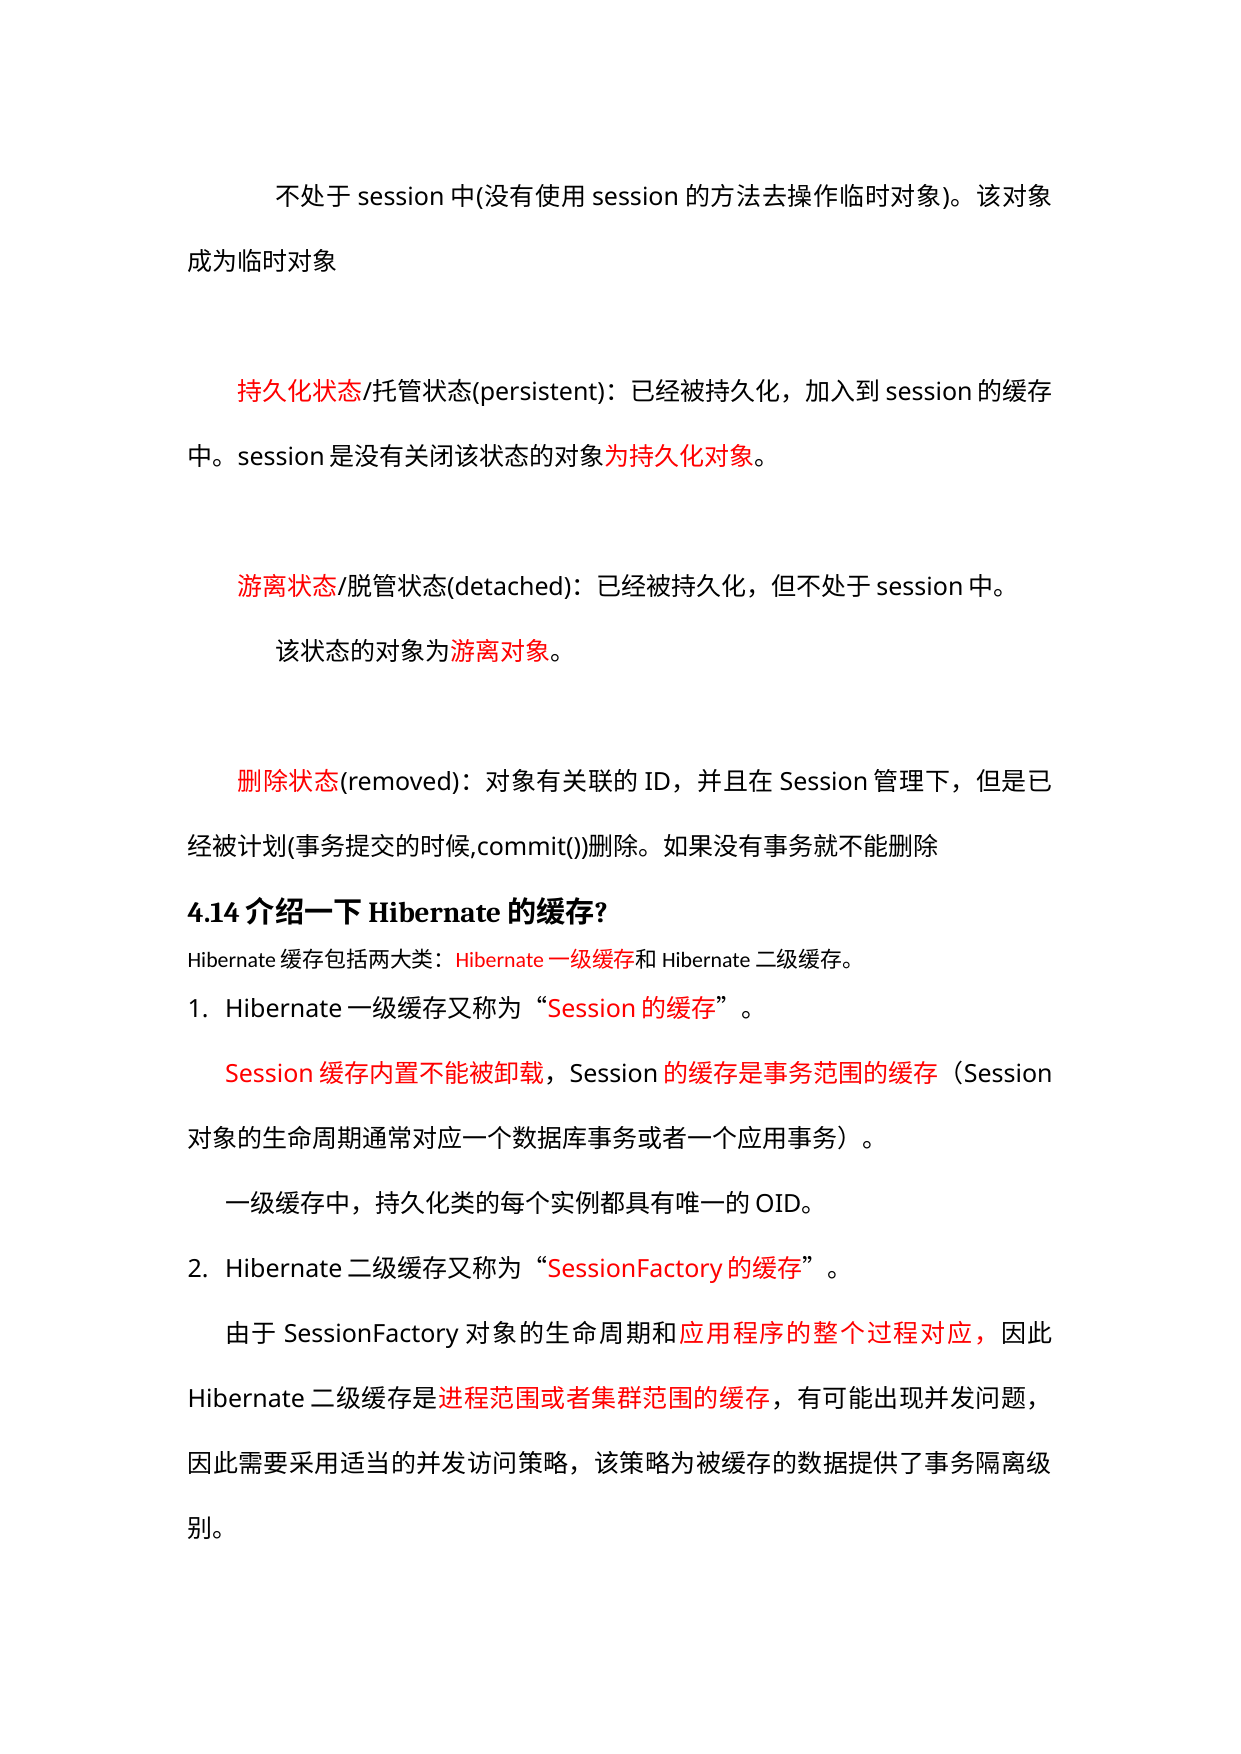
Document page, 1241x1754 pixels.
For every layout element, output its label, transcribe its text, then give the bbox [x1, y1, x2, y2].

list 该状态的对象为游离对象。 [187, 617, 1053, 682]
list 删除状态(removed)：对象有关联的ID，并且在Session管理下，但是已经被计划(事务提交的时候,commit())删除。如果没有事务就不能删除 [187, 747, 1053, 877]
list 游离状态/脱管状态(detached)：已经被持久化，但不处于session中。 [187, 552, 1053, 617]
text Hibernate缓存包括两大类：Hibernate一级缓存和Hibernate二级缓存。 [187, 942, 1053, 974]
text 由于SessionFactory对象的生命周期和应用程序的整个过程对应，因此Hibernate二级缓存是进程范围或者集群范围的缓存，有可能出现并发问题，因此需要采用适当的并发访问策略，该策略为被缓存的数据提供了事务隔离级别。 [187, 1299, 1053, 1559]
text 一级缓存中，持久化类的每个实例都具有唯一的OID。 [187, 1169, 1053, 1234]
text Session缓存内置不能被卸载，Session的缓存是事务范围的缓存（Session对象的生命周期通常对应一个数据库事务或者一个应用事务）。 [187, 1039, 1053, 1169]
list 持久化状态/托管状态(persistent)：已经被持久化，加入到session的缓存中。session是没有关闭该状态的对象为持久化对象。 [187, 357, 1053, 487]
list Hibernate二级缓存又称为“SessionFactory的缓存”。 [187, 1234, 1053, 1299]
subtitle 4.14介绍一下Hibernate的缓存? [187, 877, 1053, 942]
list Hibernate一级缓存又称为“Session的缓存”。 [187, 974, 1053, 1039]
list 不处于session中(没有使用session的方法去操作临时对象)。该对象成为临时对象 [187, 162, 1053, 292]
